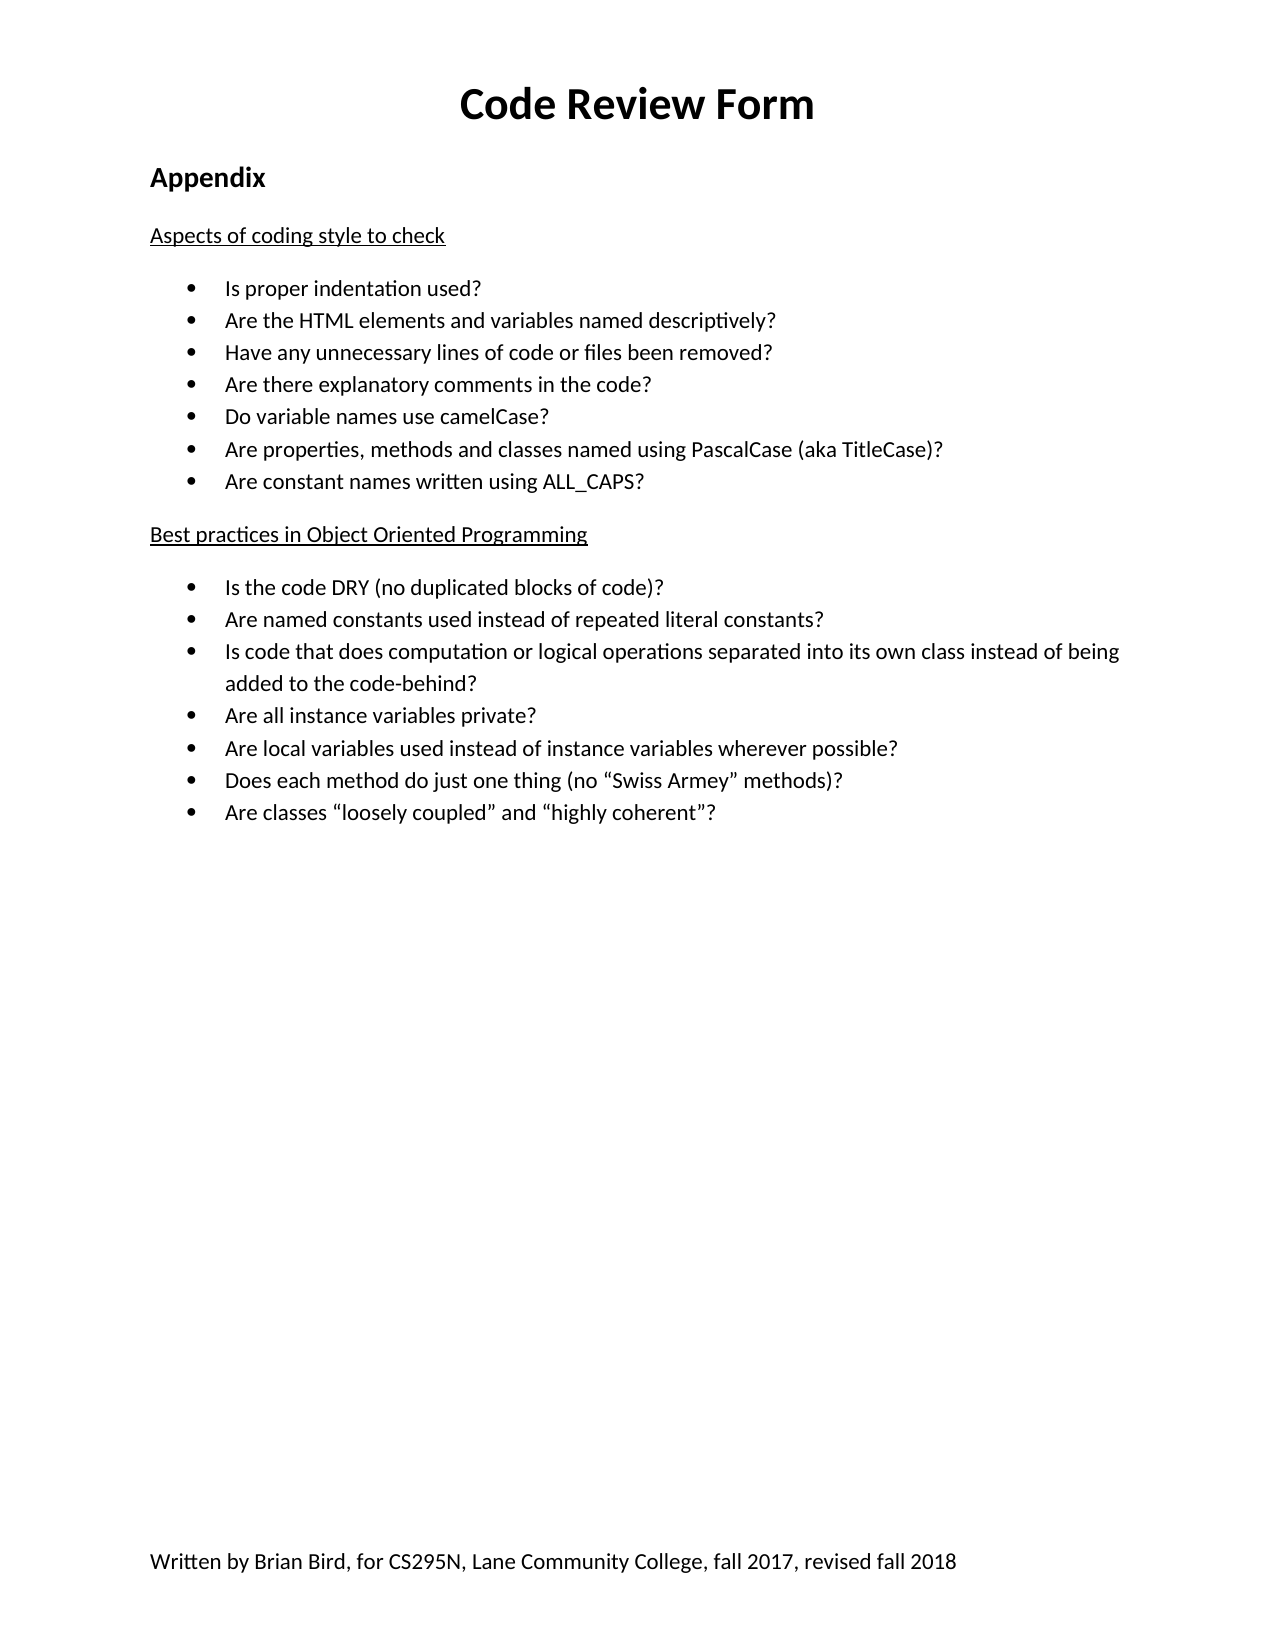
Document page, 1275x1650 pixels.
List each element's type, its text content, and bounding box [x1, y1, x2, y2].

list Are local variables used instead of instance variables wherever possible? [187, 734, 1125, 762]
list Are all instance variables private? [187, 702, 1125, 730]
list Is the code DRY (no duplicated blocks of code)? [187, 573, 1125, 601]
list Are properties, methods and classes named using PascalCase (aka TitleCase)? [187, 435, 1125, 463]
list Are classes “loosely coupled” and “highly coherent”? [187, 798, 1125, 826]
text Appendix [150, 159, 1125, 194]
list Does each method do just one thing (no “Swiss Armey” methods)? [187, 766, 1125, 794]
list Do variable names use camelCase? [187, 402, 1125, 431]
list Is proper indentation used? [187, 274, 1125, 302]
list Have any unnecessary lines of code or files been removed? [187, 338, 1125, 366]
list Are named constants used instead of repeated literal constants? [187, 605, 1125, 633]
list Is code that does computation or logical operations separated into its own class instead of being added to the code-behind? [187, 637, 1125, 697]
text Aspects of coding style to check [150, 221, 1125, 249]
list Are the HTML elements and variables named descriptively? [187, 306, 1125, 334]
text Best practices in Object Oriented Programming [150, 520, 1125, 548]
list Are constant names written using ALL_CAPS? [187, 467, 1125, 495]
list Are there explanatory comments in the code? [187, 370, 1125, 398]
